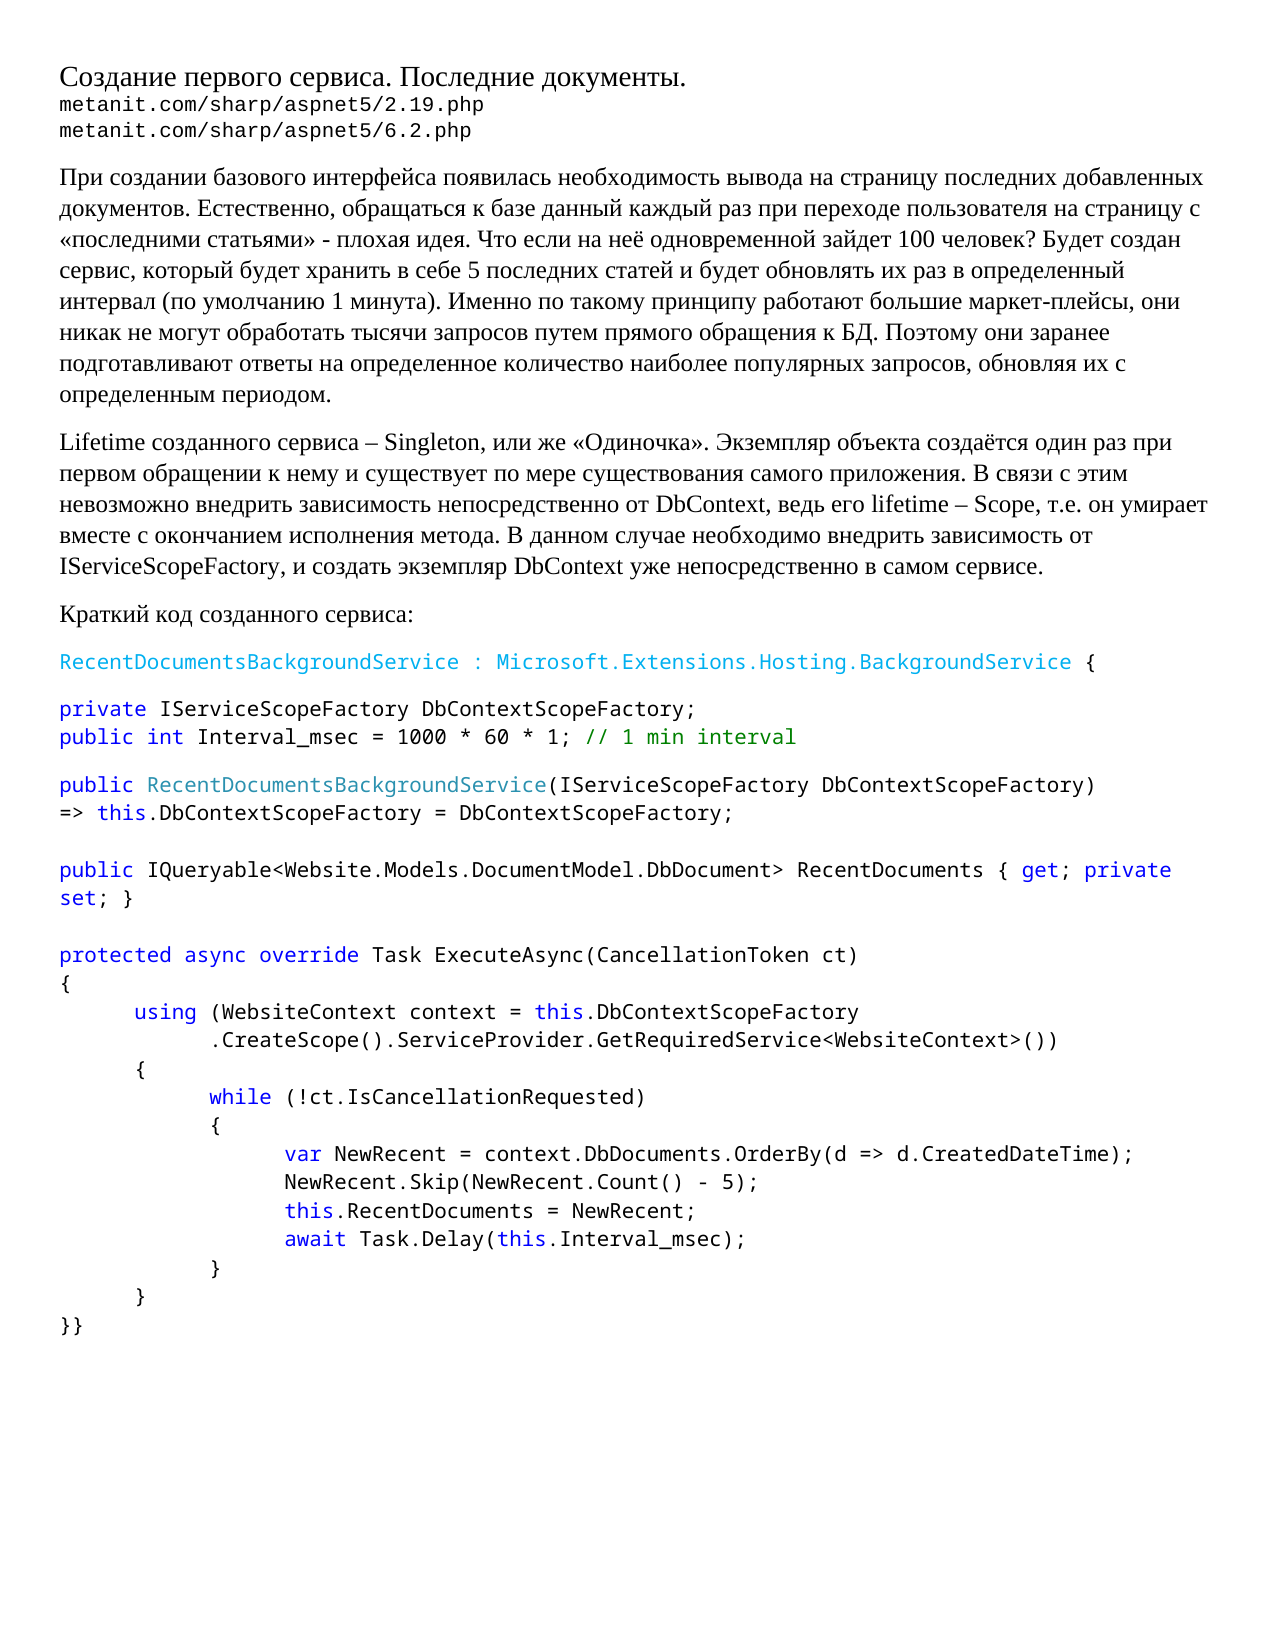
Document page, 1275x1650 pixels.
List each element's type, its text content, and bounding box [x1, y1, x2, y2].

text } [134, 1253, 1216, 1281]
text Краткий код созданного сервиса: [59, 599, 1216, 628]
text await Task.Delay(this.Interval_msec); [209, 1224, 1216, 1253]
text Создание первого сервиса. Последние документы. metanit.com/sharp/aspnet5/2.19.php metanit.com/sharp/aspnet5/6.2.php [59, 59, 1216, 144]
text public RecentDocumentsBackgroundService(IServiceScopeFactory DbContextScopeFactory) => this.DbContextScopeFactory = DbContextScopeFactory; [59, 770, 1216, 827]
text .CreateScope().ServiceProvider.GetRequiredService<WebsiteContext>()) [134, 1025, 1216, 1054]
text while (!ct.IsCancellationRequested) [134, 1082, 1216, 1111]
text RecentDocumentsBackgroundService : Microsoft.Extensions.Hosting.BackgroundService { [59, 647, 1216, 675]
text NewRecent.Skip(NewRecent.Count() - 5); [209, 1167, 1216, 1196]
text { [59, 968, 1216, 997]
text Lifetime созданного сервиса – Singleton, или же «Одиночка». Экземпляр объекта создаётся один раз при первом обращении к нему и существует по мере существования самого приложения. В связи с этим невозможно внедрить зависимость непосредственно от DbContext, ведь его lifetime – Scope, т.е. он умирает вместе с окончанием исполнения метода. В данном случае необходимо внедрить зависимость от IServiceScopeFactory, и создать экземпляр DbContext уже непосредственно в самом сервисе. [59, 427, 1216, 580]
text }} [59, 1310, 1216, 1338]
text { [134, 1111, 1216, 1139]
text public IQueryable<Website.Models.DocumentModel.DbDocument> RecentDocuments { get; private set; } [59, 855, 1216, 912]
text using (WebsiteContext context = this.DbContextScopeFactory [59, 997, 1216, 1025]
text protected async override Task ExecuteAsync(CancellationToken ct) [59, 940, 1216, 968]
text public int Interval_msec = 1000 * 60 * 1; // 1 min interval [59, 722, 1216, 751]
text private IServiceScopeFactory DbContextScopeFactory; [59, 694, 1216, 722]
text } [59, 1281, 1216, 1310]
text При создании базового интерфейса появилась необходимость вывода на страницу последних добавленных документов. Естественно, обращаться к базе данный каждый раз при переходе пользователя на страницу с «последними статьями» - плохая идея. Что если на неё одновременной зайдет 100 человек? Будет создан сервис, который будет хранить в себе 5 последних статей и будет обновлять их раз в определенный интервал (по умолчанию 1 минута). Именно по такому принципу работают большие маркет-плейсы, они никак не могут обработать тысячи запросов путем прямого обращения к БД. Поэтому они заранее подготавливают ответы на определенное количество наиболее популярных запросов, обновляя их с определенным периодом. [59, 162, 1216, 408]
text { [134, 1054, 1216, 1082]
text var NewRecent = context.DbDocuments.OrderBy(d => d.CreatedDateTime); [209, 1139, 1216, 1167]
text this.RecentDocuments = NewRecent; [209, 1196, 1216, 1224]
